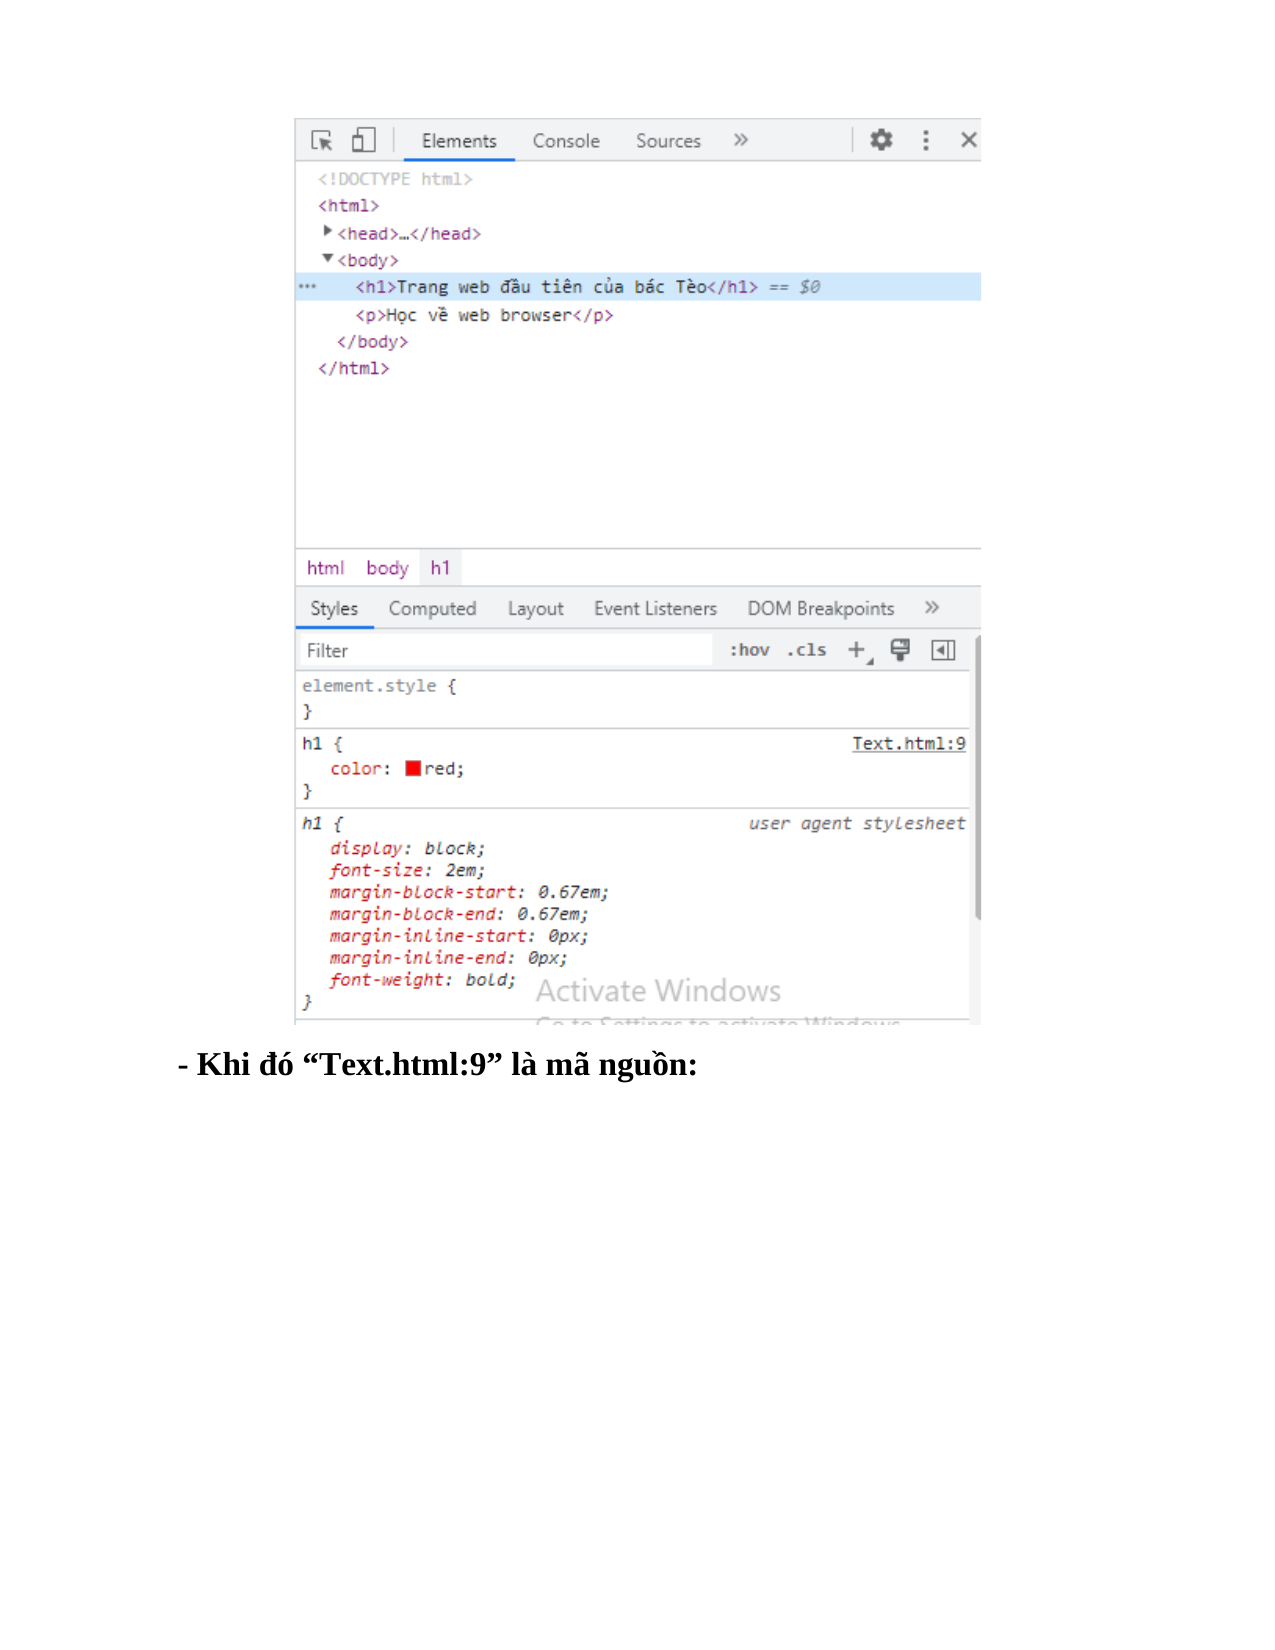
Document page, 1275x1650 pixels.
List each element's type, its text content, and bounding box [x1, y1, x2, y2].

text - Khi đó “Text.html:9” là mã nguồn: [177, 1044, 1157, 1082]
picture [293, 118, 982, 1025]
